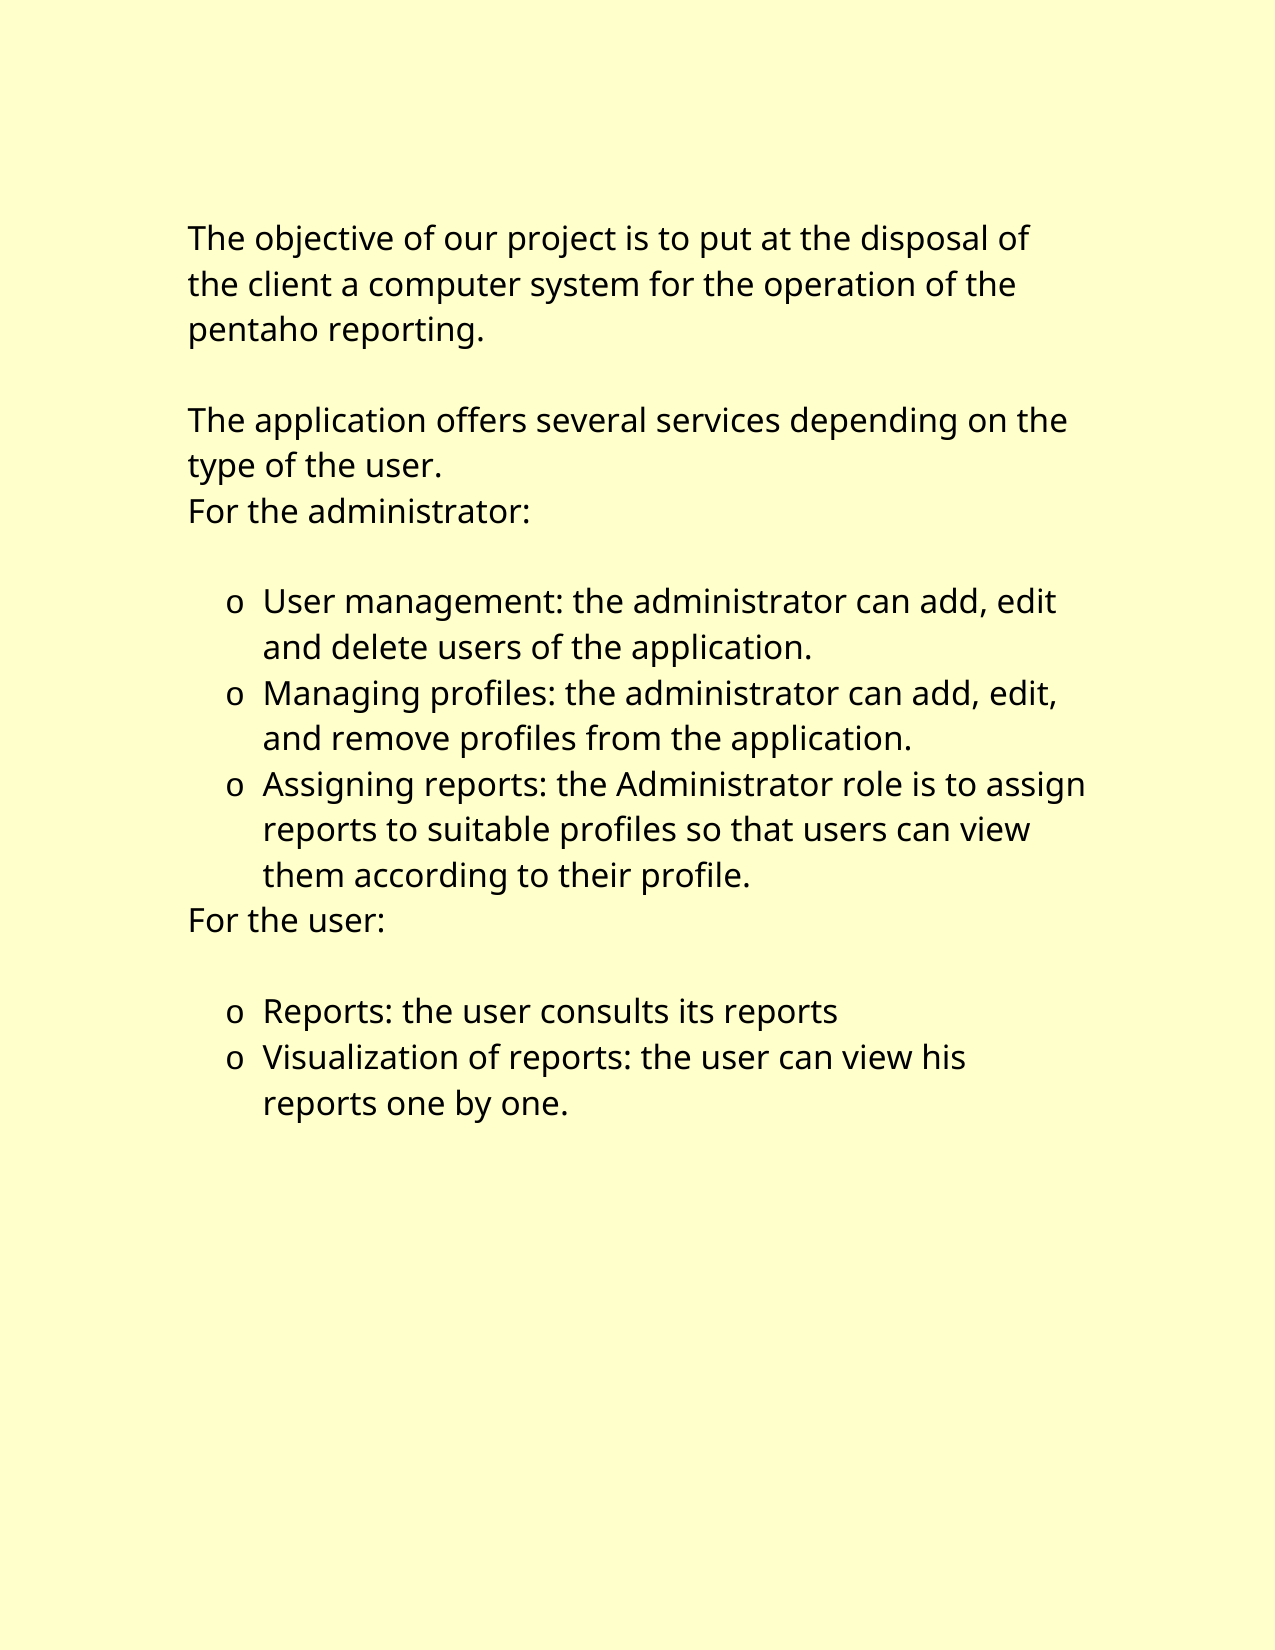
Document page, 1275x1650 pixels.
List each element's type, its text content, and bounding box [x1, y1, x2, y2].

list User management: the administrator can add, edit and delete users of the application. [225, 578, 1087, 669]
list Assigning reports: the Administrator role is to assign reports to suitable profiles so that users can view them according to their profile. [225, 761, 1087, 897]
text For the administrator: [187, 487, 1087, 533]
text The objective of our project is to put at the disposal of the client a computer system for the operation of the pentaho reporting. [187, 215, 1087, 351]
list Visualization of reports: the user can view his reports one by one. [225, 1034, 1087, 1125]
text The application offers several services depending on the type of the user. [187, 397, 1087, 487]
text For the user: [187, 897, 1087, 942]
list Reports: the user consults its reports [225, 988, 1087, 1034]
list Managing profiles: the administrator can add, edit, and remove profiles from the application. [225, 669, 1087, 761]
